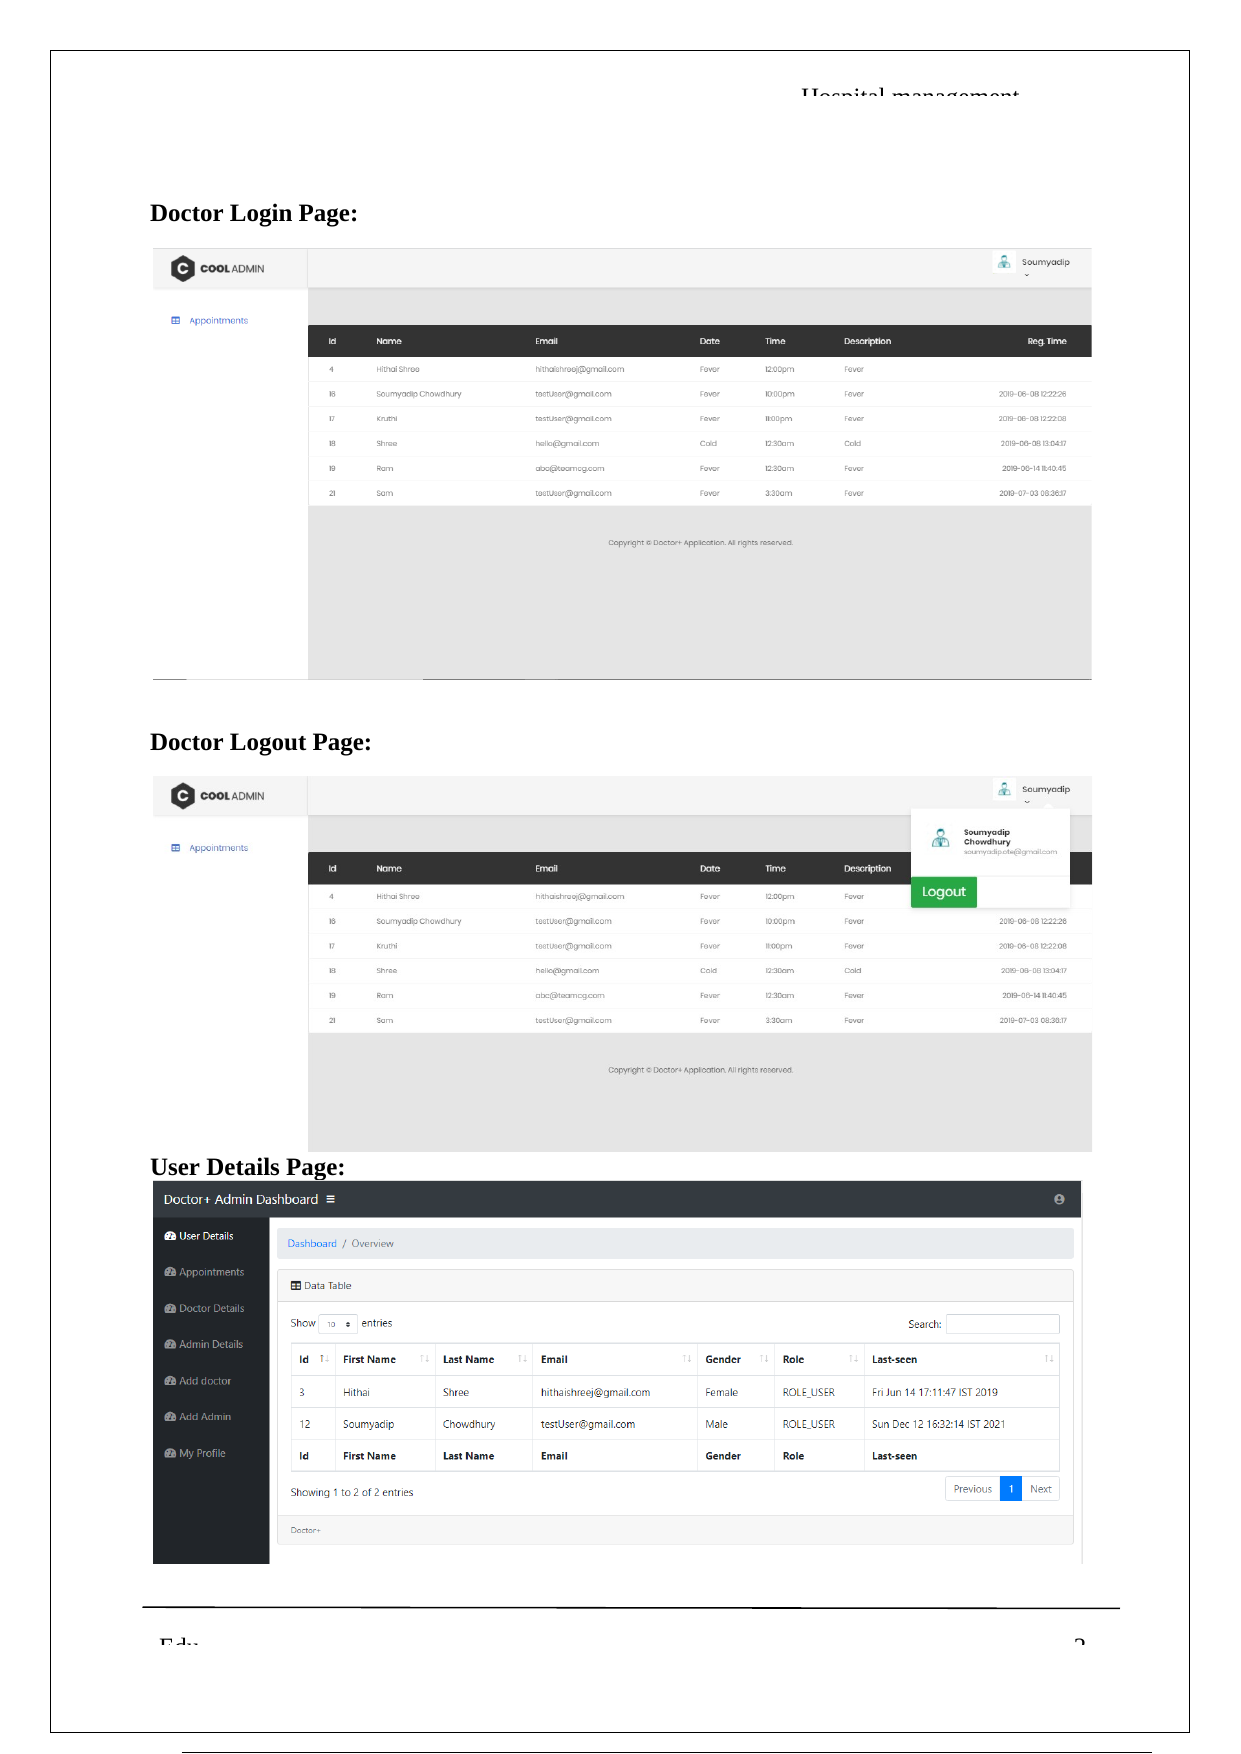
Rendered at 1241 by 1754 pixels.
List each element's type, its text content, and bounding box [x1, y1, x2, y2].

text Doctor Login Page: [150, 198, 1113, 226]
picture [153, 776, 1093, 1152]
text Doctor Logout Page: [150, 727, 1113, 756]
picture [153, 1180, 1083, 1564]
picture [153, 248, 1092, 680]
